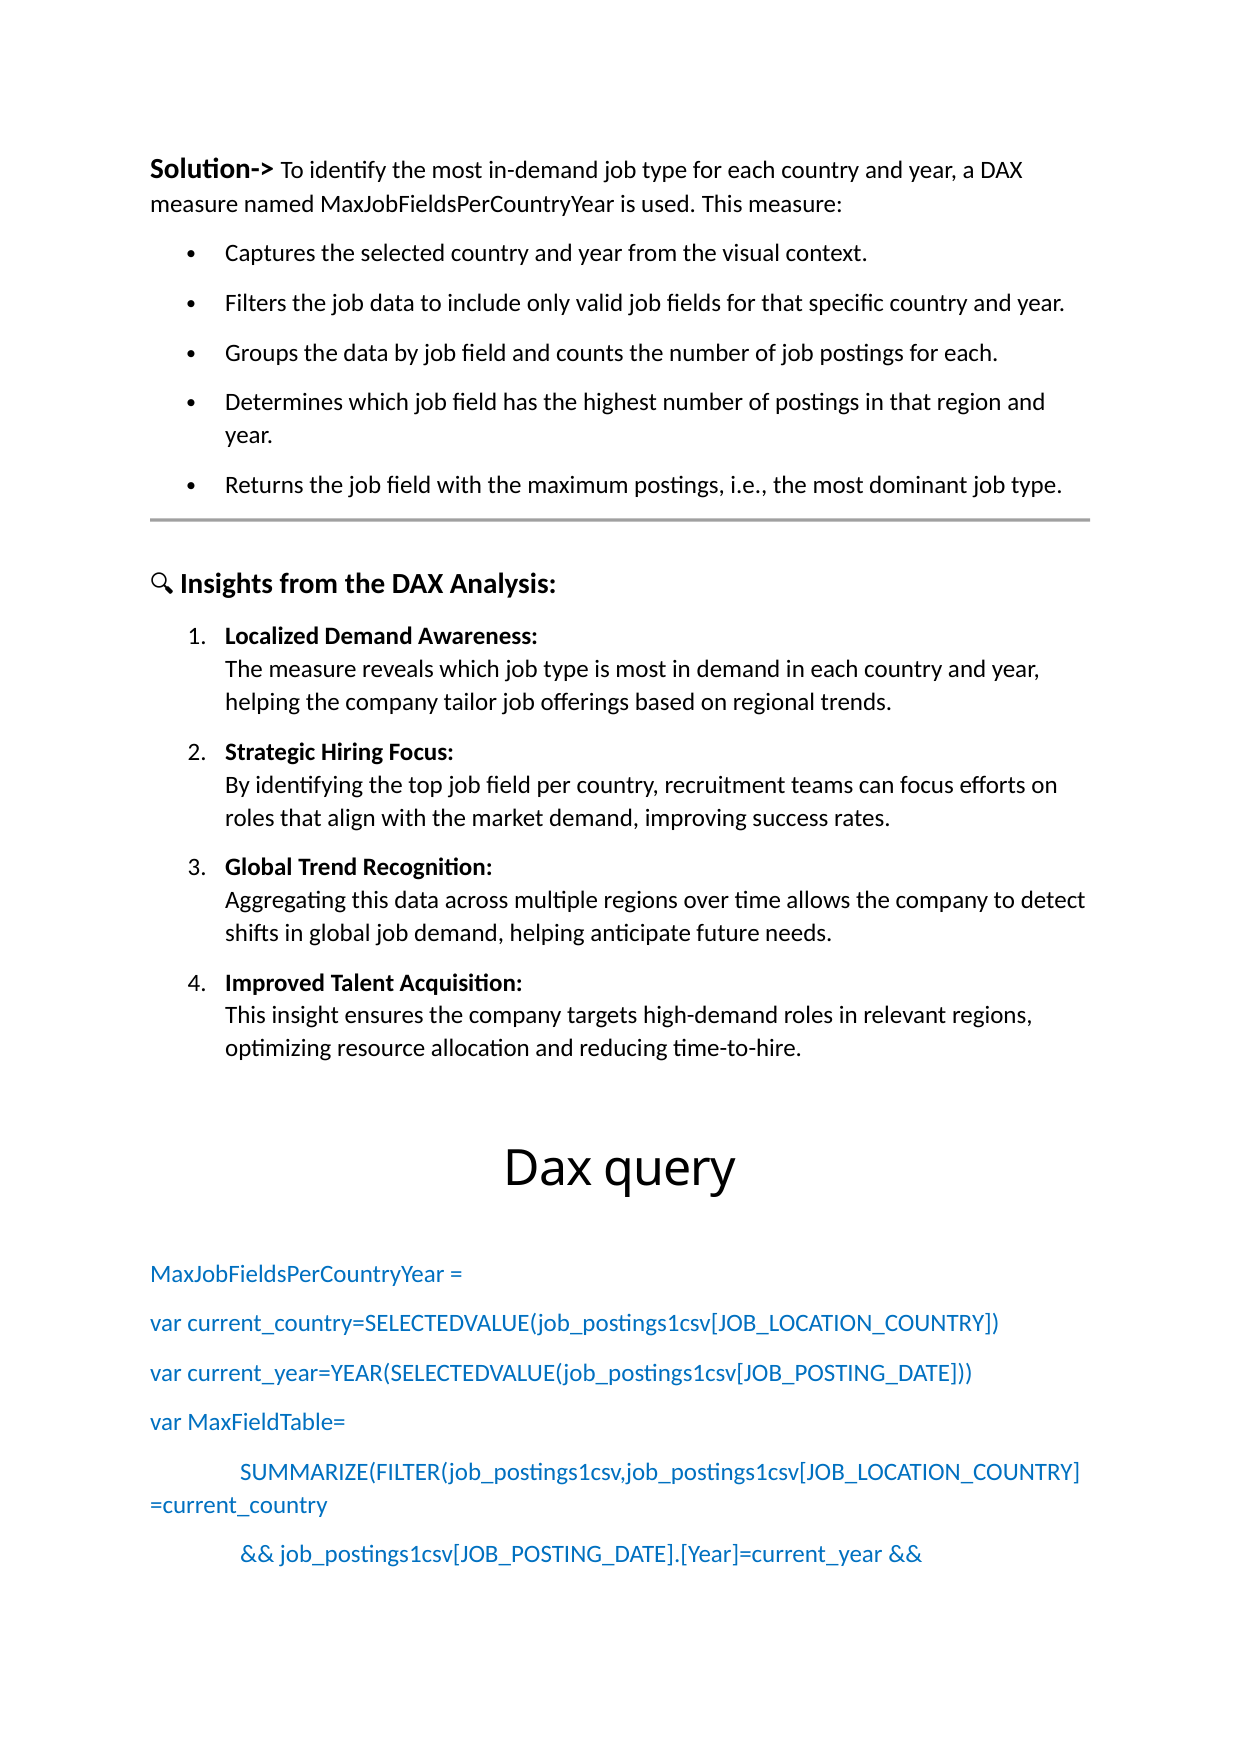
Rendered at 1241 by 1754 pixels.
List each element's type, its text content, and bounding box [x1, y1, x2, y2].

list Returns the job field with the maximum postings, i.e., the most dominant job type. [187, 469, 1090, 499]
text && job_postings1csv[JOB_POSTING_DATE].[Year]=current_year && [150, 1538, 1090, 1569]
text MaxJobFieldsPerCountryYear = [150, 1258, 1090, 1288]
text 🔍 Insights from the DAX Analysis: [150, 565, 1090, 601]
list Filters the job data to include only valid job fields for that specific country and year. [187, 287, 1090, 318]
list Localized Demand Awareness: The measure reveals which job type is most in demand in each country and year, helping the company tailor job offerings based on regional trends. [187, 620, 1090, 717]
list Determines which job field has the highest number of postings in that region and year. [187, 386, 1090, 450]
text var current_country=SELECTEDVALUE(job_postings1csv[JOB_LOCATION_COUNTRY]) [150, 1307, 1090, 1338]
text Solution-> To identify the most in-demand job type for each country and year, a DAX measure named MaxJobFieldsPerCountryYear is used. This measure: [150, 150, 1090, 218]
list Strategic Hiring Focus: By identifying the top job field per country, recruitment teams can focus efforts on roles that align with the market demand, improving success rates. [187, 736, 1090, 832]
list Captures the selected country and year from the visual context. [187, 238, 1090, 268]
text SUMMARIZE(FILTER(job_postings1csv,job_postings1csv[JOB_LOCATION_COUNTRY] =current_country [150, 1456, 1090, 1519]
list Global Trend Recognition: Aggregating this data across multiple regions over time allows the company to detect shifts in global job demand, helping anticipate future needs. [187, 851, 1090, 948]
text var MaxFieldTable= [150, 1406, 1090, 1437]
text var current_year=YEAR(SELECTEDVALUE(job_postings1csv[JOB_POSTING_DATE])) [150, 1357, 1090, 1387]
title Dax query [150, 1132, 1090, 1200]
list Groups the data by job field and counts the number of job postings for each. [187, 337, 1090, 367]
list Improved Talent Acquisition: This insight ensures the company targets high-demand roles in relevant regions, optimizing resource allocation and reducing time-to-hire. [187, 967, 1090, 1063]
